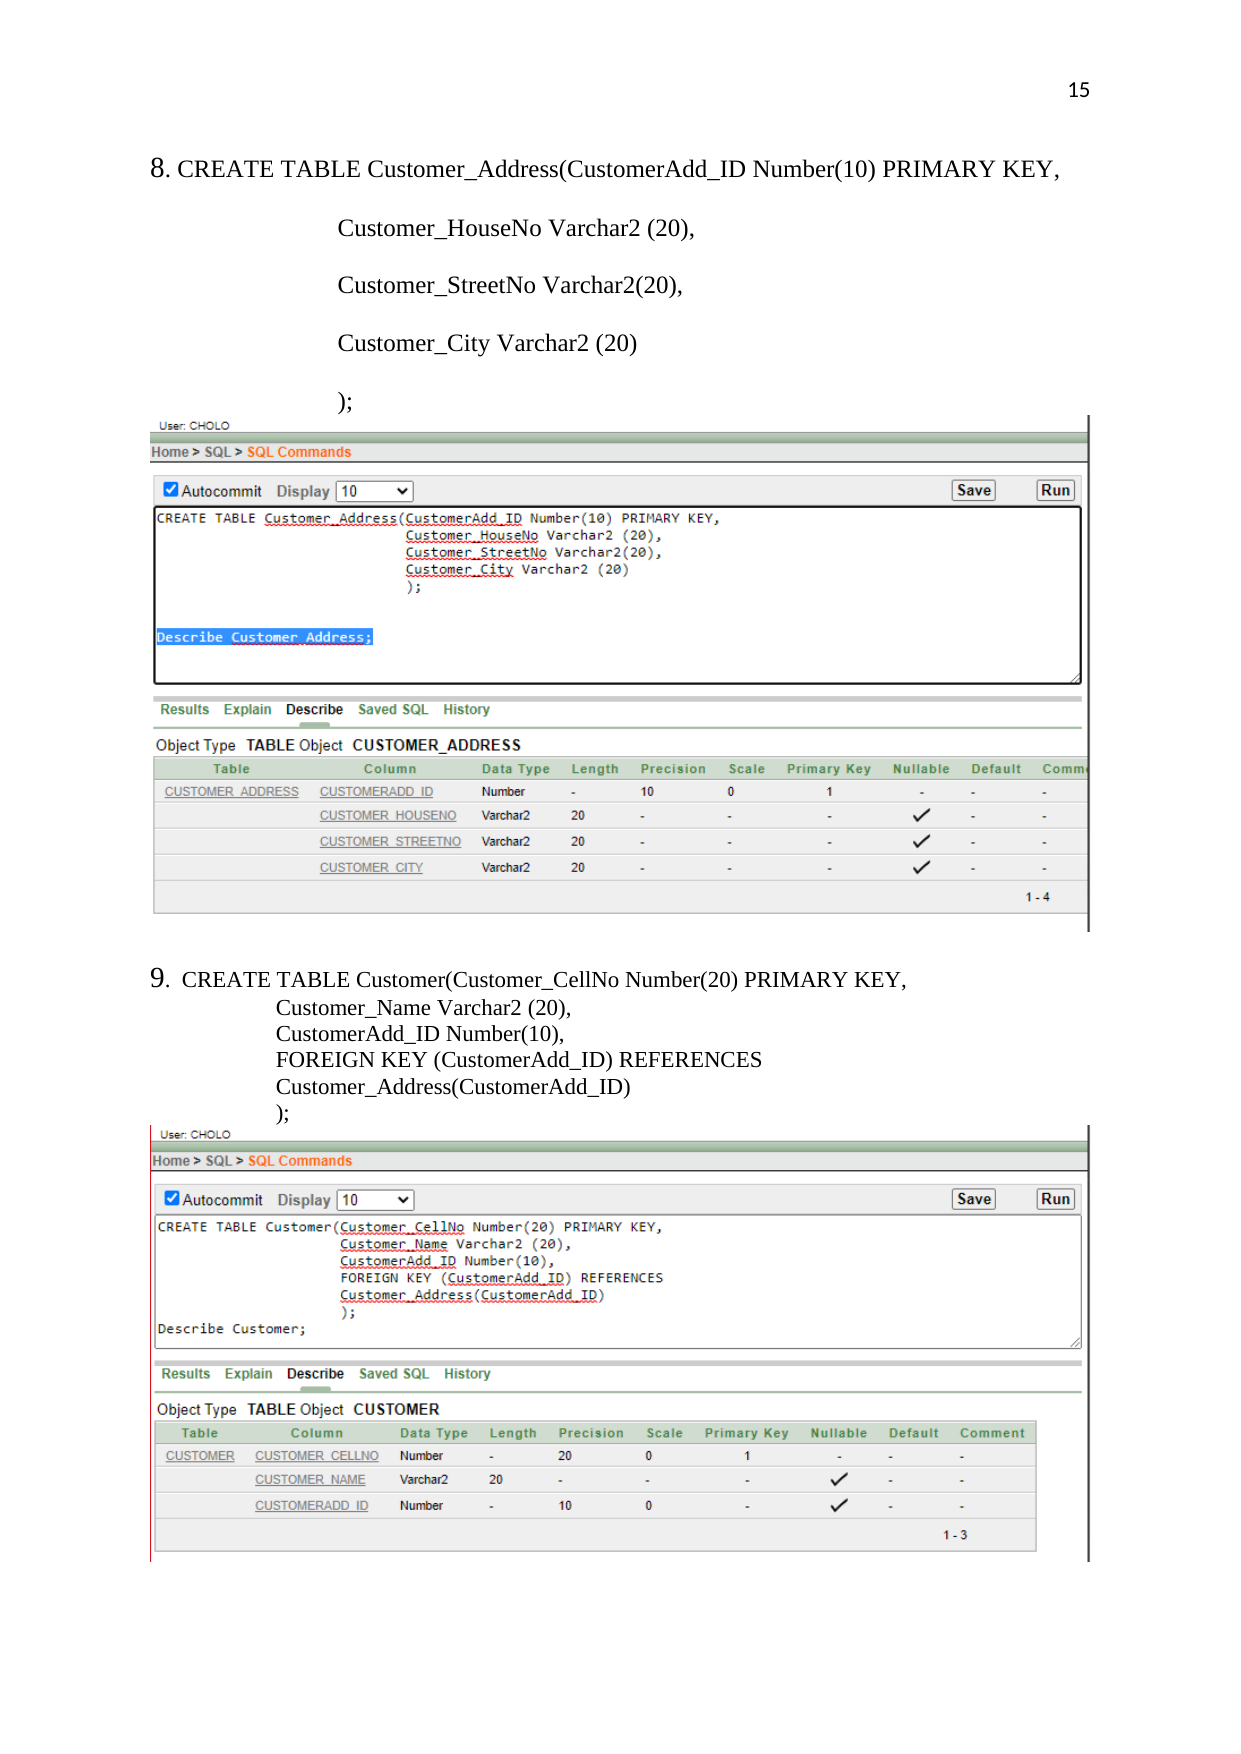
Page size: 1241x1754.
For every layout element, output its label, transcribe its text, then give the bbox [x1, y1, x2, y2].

text 9. CREATE TABLE Customer(Customer_CellNo Number(20) PRIMARY KEY, [150, 960, 1090, 994]
text FOREIGN KEY (CustomerAdd_ID) REFERENCES [150, 1047, 1090, 1073]
text Customer_City Varchar2 (20) [150, 328, 1090, 357]
text Customer_HouseNo Varchar2 (20), [150, 213, 1090, 241]
text CustomerAdd_ID Number(10), [150, 1020, 1090, 1047]
text Customer_Address(CustomerAdd_ID) [150, 1073, 1090, 1099]
text 8. CREATE TABLE Customer_Address(CustomerAdd_ID Number(10) PRIMARY KEY, [150, 150, 1090, 183]
picture [150, 415, 1091, 932]
text ); [150, 386, 1090, 415]
picture [150, 1125, 1091, 1562]
text Customer_Name Varchar2 (20), [150, 994, 1090, 1020]
text ); [150, 1099, 1090, 1125]
text Customer_StreetNo Varchar2(20), [150, 271, 1090, 299]
